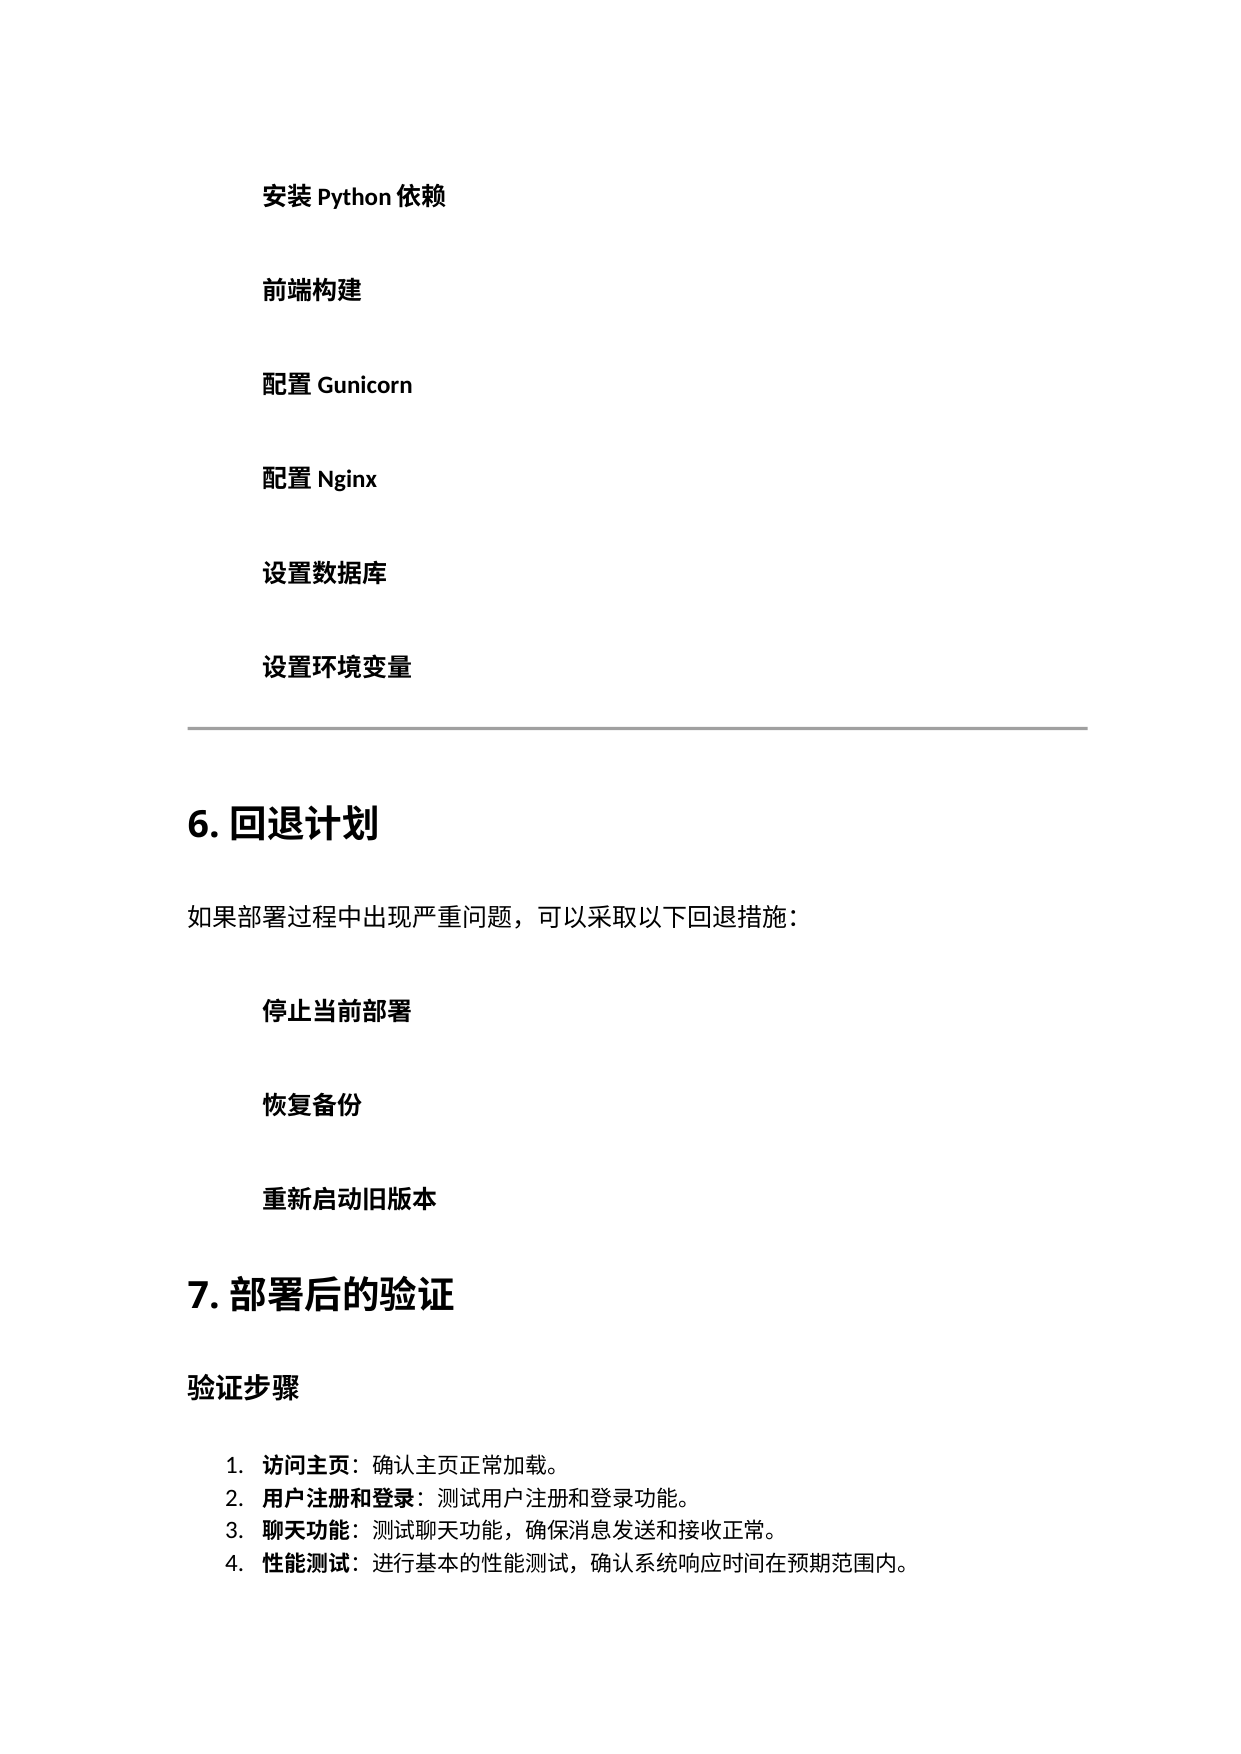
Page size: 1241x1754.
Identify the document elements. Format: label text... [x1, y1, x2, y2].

list 聊天功能：测试聊天功能，确保消息发送和接收正常。 [225, 1513, 1053, 1545]
text 前端构建 [262, 256, 1053, 321]
text 安装Python依赖 [262, 162, 1053, 227]
text 如果部署过程中出现严重问题，可以采取以下回退措施： [187, 883, 1053, 948]
list 访问主页：确认主页正常加载。 [225, 1448, 1053, 1480]
text 配置Gunicorn [262, 350, 1053, 415]
text 恢复备份 [262, 1071, 1053, 1136]
text 重新启动旧版本 [262, 1165, 1053, 1230]
text 配置Nginx [262, 444, 1053, 509]
text 停止当前部署 [262, 977, 1053, 1042]
list 用户注册和登录：测试用户注册和登录功能。 [225, 1480, 1053, 1513]
text 设置数据库 [262, 539, 1053, 604]
subtitle 7. 部署后的验证 [187, 1259, 1053, 1324]
text 设置环境变量 [262, 633, 1053, 698]
subtitle 验证步骤 [187, 1354, 1053, 1419]
subtitle 6. 回退计划 [187, 789, 1053, 854]
list 性能测试：进行基本的性能测试，确认系统响应时间在预期范围内。 [225, 1545, 1053, 1578]
